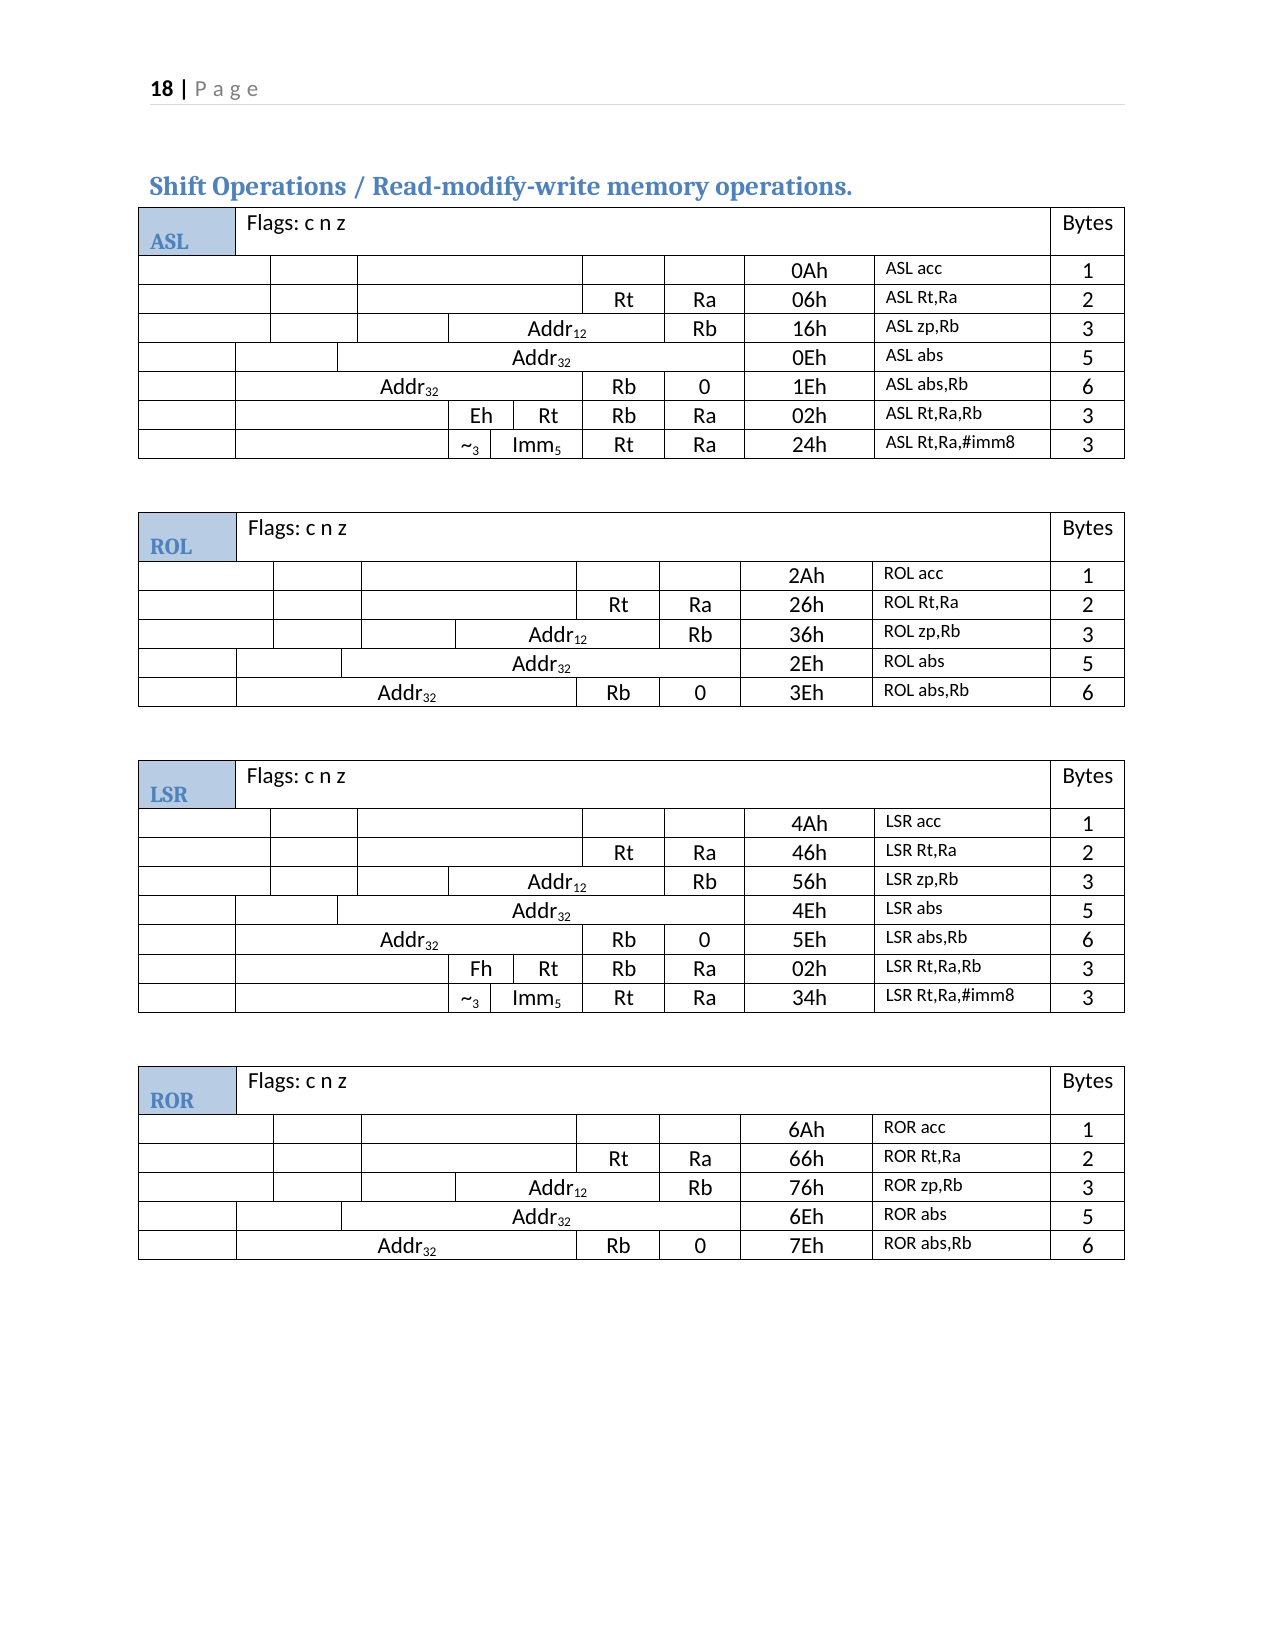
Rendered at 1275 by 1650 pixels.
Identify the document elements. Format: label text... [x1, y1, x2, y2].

table_cell Rt [514, 955, 582, 982]
table_cell [139, 649, 236, 677]
table_cell 3 [1051, 984, 1124, 1012]
table_cell Rt [583, 838, 664, 866]
table_cell 0 [660, 678, 740, 706]
table_cell ROR abs [873, 1202, 1050, 1230]
table_cell 3 [1051, 401, 1124, 429]
table_cell 5 [1051, 343, 1124, 371]
table_cell 5 [1051, 1202, 1124, 1230]
table_cell ASL zp,Rb [875, 314, 1050, 342]
table_cell [660, 562, 740, 589]
table_cell Fh [449, 955, 513, 982]
table_cell [665, 256, 744, 284]
table_cell [271, 256, 357, 284]
table_cell [358, 867, 448, 895]
table_header Bytes [1051, 208, 1124, 255]
table_cell Addr32 [338, 896, 744, 924]
table_cell 6 [1051, 925, 1124, 953]
table_cell 56h [745, 867, 874, 895]
table_cell 7Eh [741, 1231, 872, 1259]
table_cell 1 [1051, 1115, 1124, 1143]
table_cell [139, 896, 235, 924]
table_cell 6Eh [741, 1202, 872, 1230]
table_cell 3 [1051, 955, 1124, 982]
table_header ROL [139, 513, 236, 561]
table_cell 0 [665, 372, 744, 400]
table_cell Addr32 [237, 1231, 576, 1259]
table_cell [358, 285, 582, 313]
table_header Flags: c n z [236, 761, 1050, 808]
table_cell [139, 955, 235, 982]
table_cell Addr32 [236, 925, 582, 953]
table_cell 3 [1051, 1173, 1124, 1201]
table_cell [139, 678, 236, 706]
table_cell 3Eh [741, 678, 872, 706]
table_cell ~3 [449, 984, 490, 1012]
table_cell [237, 649, 341, 677]
table_cell 0 [665, 925, 744, 953]
table_cell 6 [1051, 372, 1124, 400]
table_cell 0Ah [745, 256, 874, 284]
table_cell [139, 984, 235, 1012]
table_cell 34h [745, 984, 874, 1012]
table_cell ASL acc [875, 256, 1050, 284]
table_cell [362, 1115, 576, 1143]
table_cell [236, 401, 448, 429]
table_cell [358, 314, 448, 342]
table_cell 3 [1051, 620, 1124, 648]
table_cell [362, 562, 576, 589]
table_cell [139, 838, 270, 866]
table_cell 3 [1051, 867, 1124, 895]
table_cell ROL zp,Rb [873, 620, 1050, 648]
table_cell [139, 867, 270, 895]
table_cell [274, 1144, 361, 1172]
table_cell ASL Rt,Ra,Rb [875, 401, 1050, 429]
table_cell [139, 1173, 273, 1201]
table_cell Addr12 [449, 314, 664, 342]
table_cell [139, 1231, 236, 1259]
table_cell Addr12 [456, 620, 659, 648]
table_cell Ra [665, 955, 744, 982]
table_cell [236, 984, 448, 1012]
table_cell 1 [1051, 256, 1124, 284]
table_cell LSR Rt,Ra [875, 838, 1050, 866]
table_cell Rt [577, 591, 659, 619]
table_header ASL [139, 208, 235, 255]
table_cell Rt [583, 285, 664, 313]
table_cell [139, 925, 235, 953]
table_cell [139, 401, 235, 429]
table_cell Rt [583, 984, 664, 1012]
table_cell Rb [577, 678, 659, 706]
table_cell [139, 809, 270, 837]
table_cell 6 [1051, 678, 1124, 706]
table_cell Rb [665, 314, 744, 342]
table_cell [362, 620, 455, 648]
table_cell ASL abs,Rb [875, 372, 1050, 400]
table_cell Addr32 [237, 678, 576, 706]
table_cell LSR Rt,Ra,Rb [875, 955, 1050, 982]
table_cell ROR zp,Rb [873, 1173, 1050, 1201]
table_cell [271, 838, 357, 866]
table_cell [139, 620, 273, 648]
table_cell 1 [1051, 562, 1124, 589]
table_cell 16h [745, 314, 874, 342]
table_cell 26h [741, 591, 872, 619]
table_cell 36h [741, 620, 872, 648]
table_cell [362, 1173, 455, 1201]
table_cell [139, 430, 235, 458]
table_cell 3 [1051, 430, 1124, 458]
table_header LSR [139, 761, 235, 808]
table_cell 1 [1051, 809, 1124, 837]
table_header ROR [139, 1067, 236, 1114]
table_cell 0 [660, 1231, 740, 1259]
table_header Bytes [1051, 761, 1124, 808]
table_cell Addr12 [449, 867, 664, 895]
table_cell [583, 809, 664, 837]
table_cell [236, 430, 448, 458]
table_cell Ra [665, 401, 744, 429]
table_cell 76h [741, 1173, 872, 1201]
table_cell ASL Rt,Ra [875, 285, 1050, 313]
table_cell [583, 256, 664, 284]
table_cell [358, 809, 582, 837]
table_cell 4Ah [745, 809, 874, 837]
table_cell [139, 1115, 273, 1143]
table_cell [274, 1115, 361, 1143]
table_header Bytes [1051, 513, 1124, 561]
table_cell Ra [660, 591, 740, 619]
table_cell [274, 620, 361, 648]
table_cell [236, 955, 448, 982]
table_cell ROL abs,Rb [873, 678, 1050, 706]
table_cell [577, 562, 659, 589]
table_cell 5 [1051, 649, 1124, 677]
table_cell [139, 1144, 273, 1172]
table_cell Rb [577, 1231, 659, 1259]
table_cell ROL abs [873, 649, 1050, 677]
table_cell 5 [1051, 896, 1124, 924]
table_cell [139, 372, 235, 400]
table_cell [274, 562, 361, 589]
table_cell Addr12 [456, 1173, 659, 1201]
table_cell [274, 591, 361, 619]
table_cell Rb [665, 867, 744, 895]
table_cell Rt [514, 401, 582, 429]
table_cell [271, 285, 357, 313]
table_cell 2 [1051, 838, 1124, 866]
table_cell Rb [583, 955, 664, 982]
table_cell 24h [745, 430, 874, 458]
table_cell [271, 867, 357, 895]
table_cell Addr32 [338, 343, 744, 371]
table_header Bytes [1051, 1067, 1124, 1114]
table_cell ASL Rt,Ra,#imm8 [875, 430, 1050, 458]
table_cell ROL Rt,Ra [873, 591, 1050, 619]
table_cell Rb [583, 401, 664, 429]
table_cell [236, 343, 337, 371]
table_cell 2Eh [741, 649, 872, 677]
table_cell [139, 591, 273, 619]
table_cell 06h [745, 285, 874, 313]
table_cell Ra [665, 984, 744, 1012]
table_cell [362, 1144, 576, 1172]
table_cell [358, 838, 582, 866]
table_cell Rb [660, 620, 740, 648]
table_cell ROL acc [873, 562, 1050, 589]
table_cell [139, 314, 270, 342]
table_cell Rb [583, 372, 664, 400]
table_cell [139, 256, 270, 284]
table_cell Ra [665, 285, 744, 313]
table_cell 02h [745, 401, 874, 429]
table_cell LSR acc [875, 809, 1050, 837]
table_cell 2Ah [741, 562, 872, 589]
table_cell Eh [449, 401, 513, 429]
table_cell Rt [577, 1144, 659, 1172]
table_cell 6 [1051, 1231, 1124, 1259]
table_cell 46h [745, 838, 874, 866]
table_cell Imm5 [491, 984, 582, 1012]
table_cell ROR Rt,Ra [873, 1144, 1050, 1172]
table_cell ROR acc [873, 1115, 1050, 1143]
table_header Flags: c n z [236, 208, 1050, 255]
table_cell 5Eh [745, 925, 874, 953]
table_cell [660, 1115, 740, 1143]
table_cell [237, 1202, 341, 1230]
table_cell Addr32 [342, 1202, 740, 1230]
table_cell 4Eh [745, 896, 874, 924]
table_cell 6Ah [741, 1115, 872, 1143]
table_cell 1Eh [745, 372, 874, 400]
table_cell Rb [583, 925, 664, 953]
table_cell [139, 343, 235, 371]
table_cell Ra [665, 838, 744, 866]
table_cell 2 [1051, 1144, 1124, 1172]
table_cell ROR abs,Rb [873, 1231, 1050, 1259]
table_cell Rb [660, 1173, 740, 1201]
table_cell [271, 809, 357, 837]
table_cell [271, 314, 357, 342]
table_cell Addr32 [342, 649, 740, 677]
table_cell 2 [1051, 285, 1124, 313]
table_cell ~3 [449, 430, 490, 458]
table_cell [577, 1115, 659, 1143]
table_cell [236, 896, 337, 924]
table_cell [274, 1173, 361, 1201]
table_cell Addr32 [236, 372, 582, 400]
table_cell 0Eh [745, 343, 874, 371]
table_cell LSR abs [875, 896, 1050, 924]
table_cell 3 [1051, 314, 1124, 342]
table_cell 2 [1051, 591, 1124, 619]
table_cell [362, 591, 576, 619]
table_cell ASL abs [875, 343, 1050, 371]
table_cell [665, 809, 744, 837]
table_cell LSR abs,Rb [875, 925, 1050, 953]
table_cell [358, 256, 582, 284]
table_header Flags: c n z [237, 513, 1050, 561]
table_cell Rt [583, 430, 664, 458]
table_header Flags: c n z [237, 1067, 1050, 1114]
table_cell Ra [660, 1144, 740, 1172]
table_cell LSR zp,Rb [875, 867, 1050, 895]
table_cell [139, 285, 270, 313]
table_cell Ra [665, 430, 744, 458]
table_cell Imm5 [491, 430, 582, 458]
table_cell 66h [741, 1144, 872, 1172]
table_cell [139, 1202, 236, 1230]
table_cell LSR Rt,Ra,#imm8 [875, 984, 1050, 1012]
subtitle Shift Operations / Read-modify-write memory operations. [150, 171, 1125, 202]
table_cell 02h [745, 955, 874, 982]
table_cell [139, 562, 273, 589]
